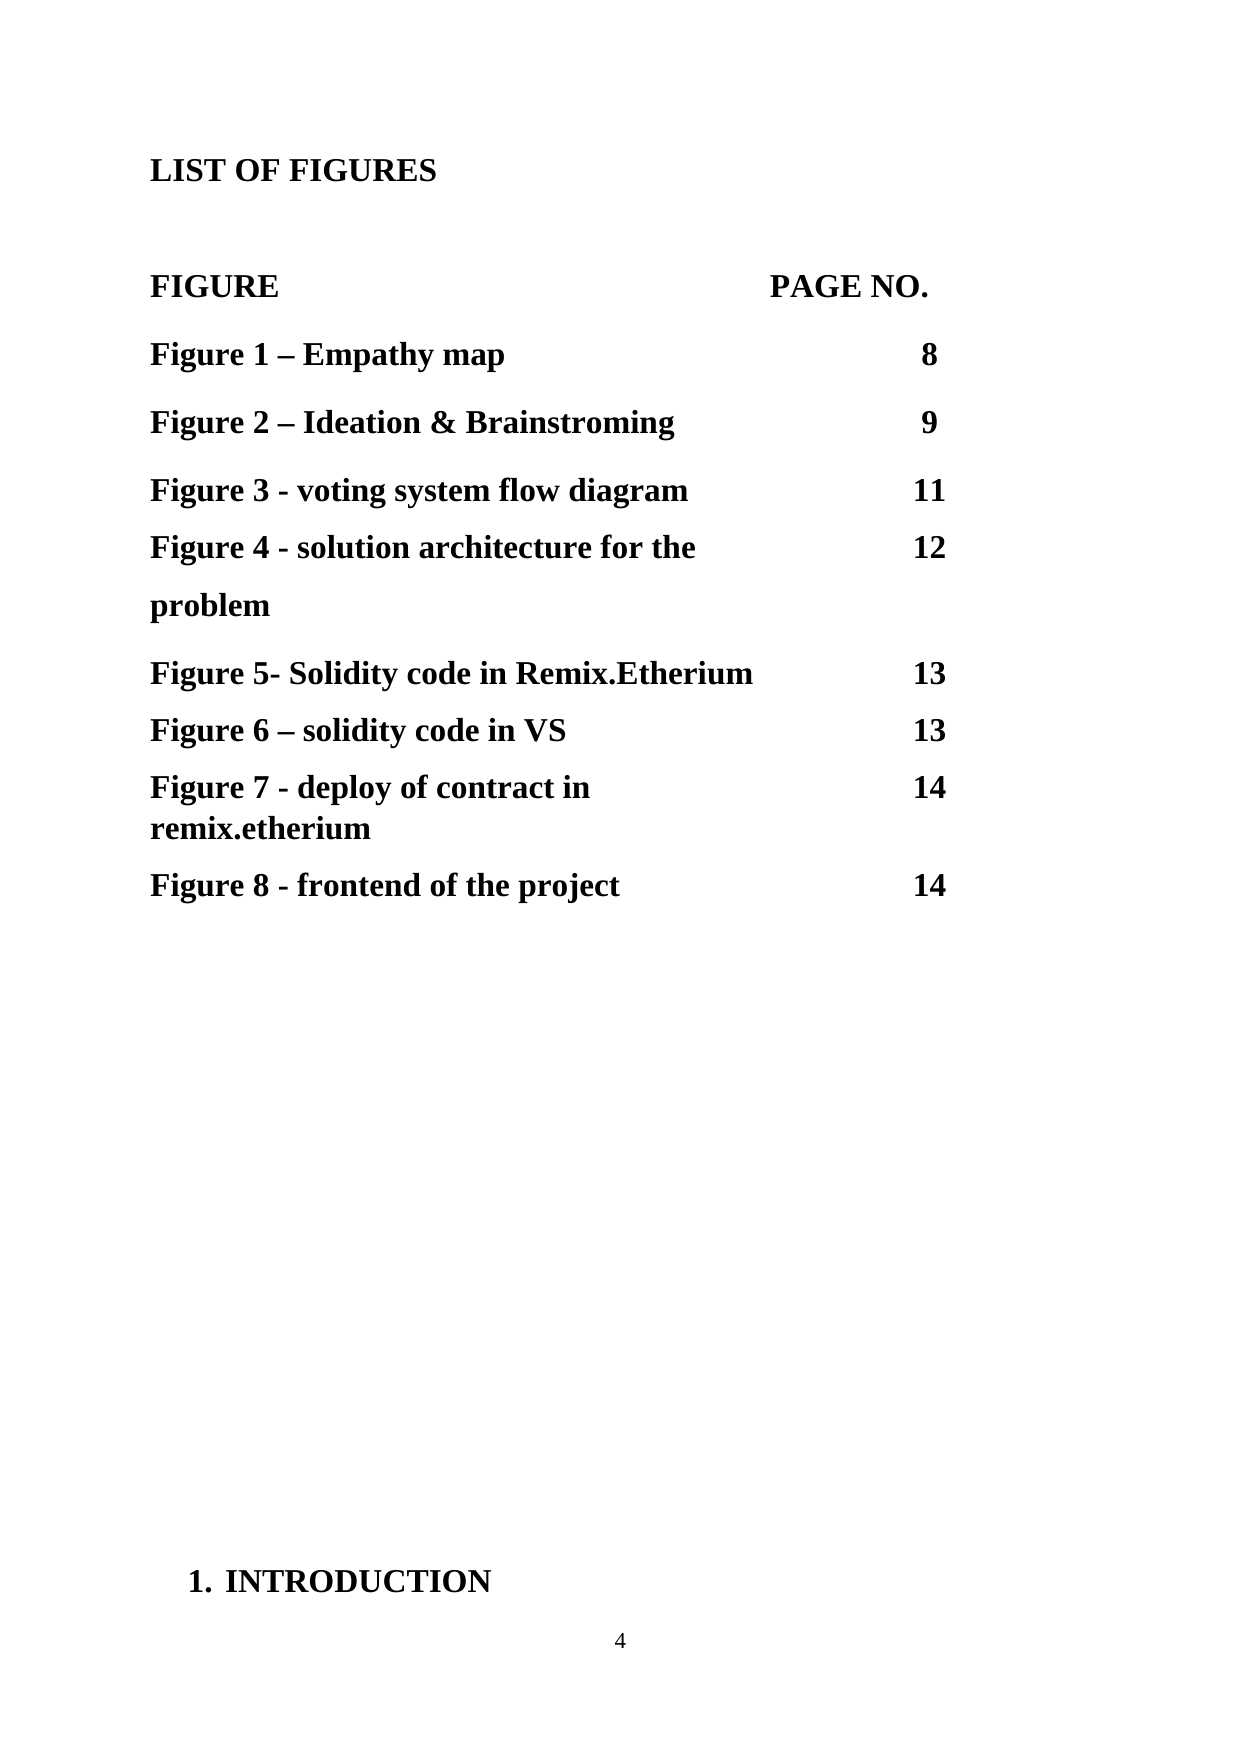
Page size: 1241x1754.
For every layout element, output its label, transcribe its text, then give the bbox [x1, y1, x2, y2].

table_cell 14 [770, 866, 1089, 923]
table_cell 13 [770, 653, 1089, 710]
table_cell Figure 8 - frontend of the project [150, 866, 769, 923]
table_cell Figure 2 – Ideation & Brainstroming [150, 402, 769, 470]
table_cell 12 [770, 528, 1089, 653]
table_cell 9 [770, 402, 1089, 470]
table_cell Figure 5- Solidity code in Remix.Etherium [150, 653, 769, 710]
table_cell Figure 6 – solidity code in VS [150, 710, 769, 767]
table_cell 8 [770, 334, 1089, 402]
table_cell 13 [770, 710, 1089, 767]
table_cell 14 [770, 767, 1089, 866]
table_header PAGE NO. [770, 266, 1089, 334]
table_cell Figure 7 - deploy of contract in remix.etherium [150, 767, 769, 866]
table_cell Figure 4 - solution architecture for the problem [150, 528, 769, 653]
table_cell Figure 1 – Empathy map [150, 334, 769, 402]
table_cell 11 [770, 470, 1089, 527]
list INTRODUCTION [187, 1561, 1090, 1599]
text LIST OF FIGURES [150, 150, 1090, 188]
table_cell Figure 3 - voting system flow diagram [150, 470, 769, 527]
table_header FIGURE [150, 266, 769, 334]
